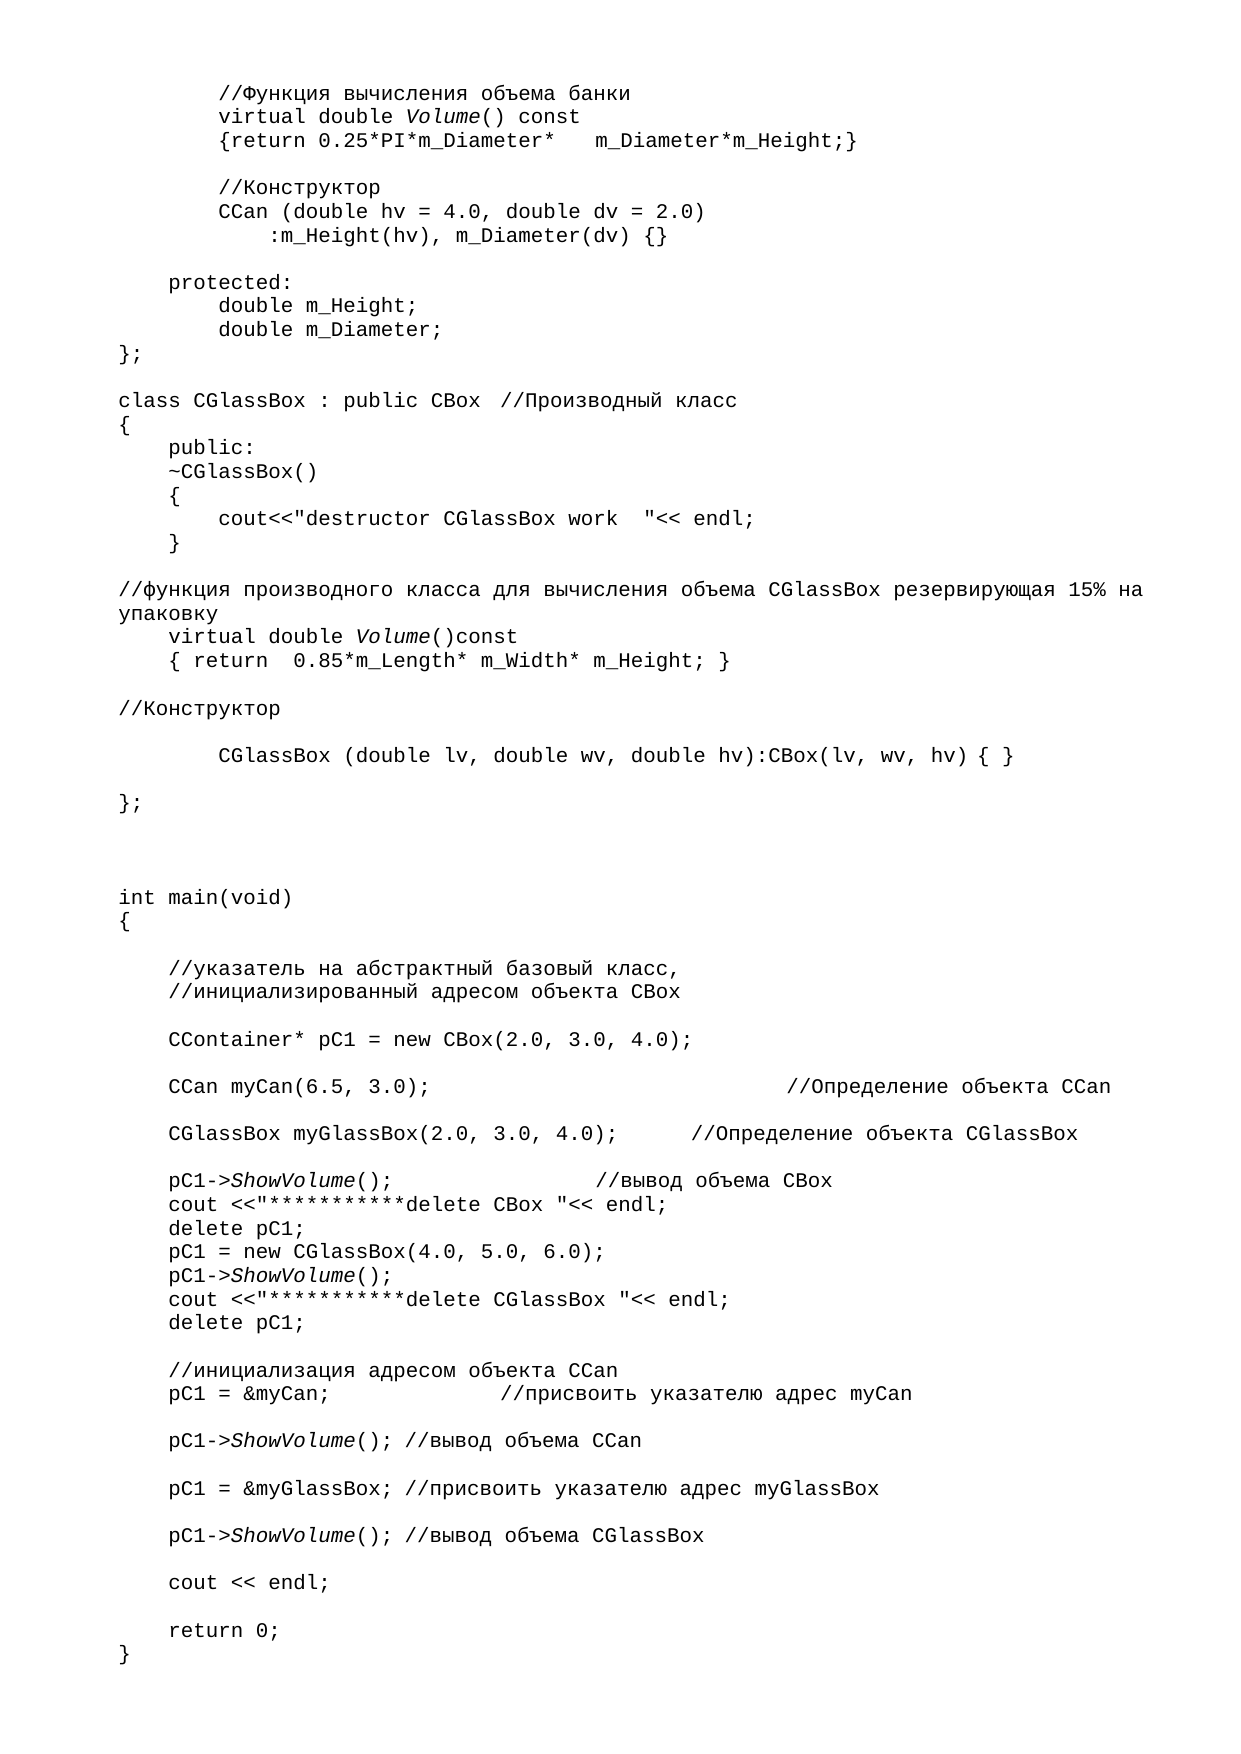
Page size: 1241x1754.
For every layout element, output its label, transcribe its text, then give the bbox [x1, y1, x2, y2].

text double m_Height; [118, 296, 1181, 319]
text ~CGlassBox() [118, 461, 1181, 485]
text //Конструктор [118, 697, 1181, 721]
text cout <<"***********delete CGlassBox "<< endl; [118, 1289, 1181, 1312]
text pC1->ShowVolume(); [118, 1265, 1181, 1289]
text { [118, 910, 1181, 934]
text virtual double Volume()const [118, 627, 1181, 650]
text CGlassBox (double lv, double wv, double hv):CBox(lv, wv, hv) { } [118, 745, 1181, 768]
text } [118, 532, 1181, 556]
text //инициализированный адресом объекта CBox [118, 981, 1181, 1005]
text //указатель на абстрактный базовый класс, [118, 958, 1181, 981]
text delete pC1; [118, 1312, 1181, 1336]
text pC1 = &myGlassBox; //присвоить указателю адрес myGlassBox [118, 1478, 1181, 1501]
text delete pC1; [118, 1218, 1181, 1241]
text //Конструктор [118, 177, 1181, 201]
text return 0; [118, 1620, 1181, 1643]
text cout <<"***********delete CBox "<< endl; [118, 1194, 1181, 1218]
text protected: [118, 272, 1181, 296]
text { return 0.85*m_Length* m_Width* m_Height; } [118, 650, 1181, 674]
text } [118, 1643, 1181, 1667]
text //Функция вычисления объема банки [118, 83, 1181, 106]
text }; [118, 343, 1181, 366]
text }; [118, 792, 1181, 816]
text :m_Height(hv), m_Diameter(dv) {} [118, 224, 1181, 248]
text {return 0.25*PI*m_Diameter* m_Diameter*m_Height;} [118, 130, 1181, 154]
text { [118, 414, 1181, 437]
text CContainer* pC1 = new CBox(2.0, 3.0, 4.0); [118, 1028, 1181, 1052]
text int main(void) [118, 887, 1181, 910]
text double m_Diameter; [118, 319, 1181, 343]
text //инициализация адресом объекта CCan [118, 1359, 1181, 1383]
text pC1 = new CGlassBox(4.0, 5.0, 6.0); [118, 1241, 1181, 1265]
text virtual double Volume() const [118, 106, 1181, 130]
text public: [118, 437, 1181, 461]
text pC1->ShowVolume(); //вывод объема CBox [118, 1170, 1181, 1194]
text pC1->ShowVolume(); //вывод объема CGlassBox [118, 1525, 1181, 1549]
text pC1->ShowVolume(); //вывод объема CCan [118, 1431, 1181, 1454]
text CCan myCan(6.5, 3.0); //Определение объекта CCan [118, 1076, 1181, 1099]
text CGlassBox myGlassBox(2.0, 3.0, 4.0); //Определение объекта CGlassBox [118, 1123, 1181, 1147]
text pC1 = &myCan; //присвоить указателю адрес myCan [118, 1383, 1181, 1407]
text cout<<"destructor CGlassBox work "<< endl; [118, 508, 1181, 532]
text { [118, 485, 1181, 508]
text //функция производного класса для вычисления объема CGlassBox резервирующая 15% на упаковку [118, 579, 1181, 627]
text class CGlassBox : public CBox //Производный класс [118, 390, 1181, 414]
text CCan (double hv = 4.0, double dv = 2.0) [118, 201, 1181, 224]
text cout << endl; [118, 1572, 1181, 1596]
